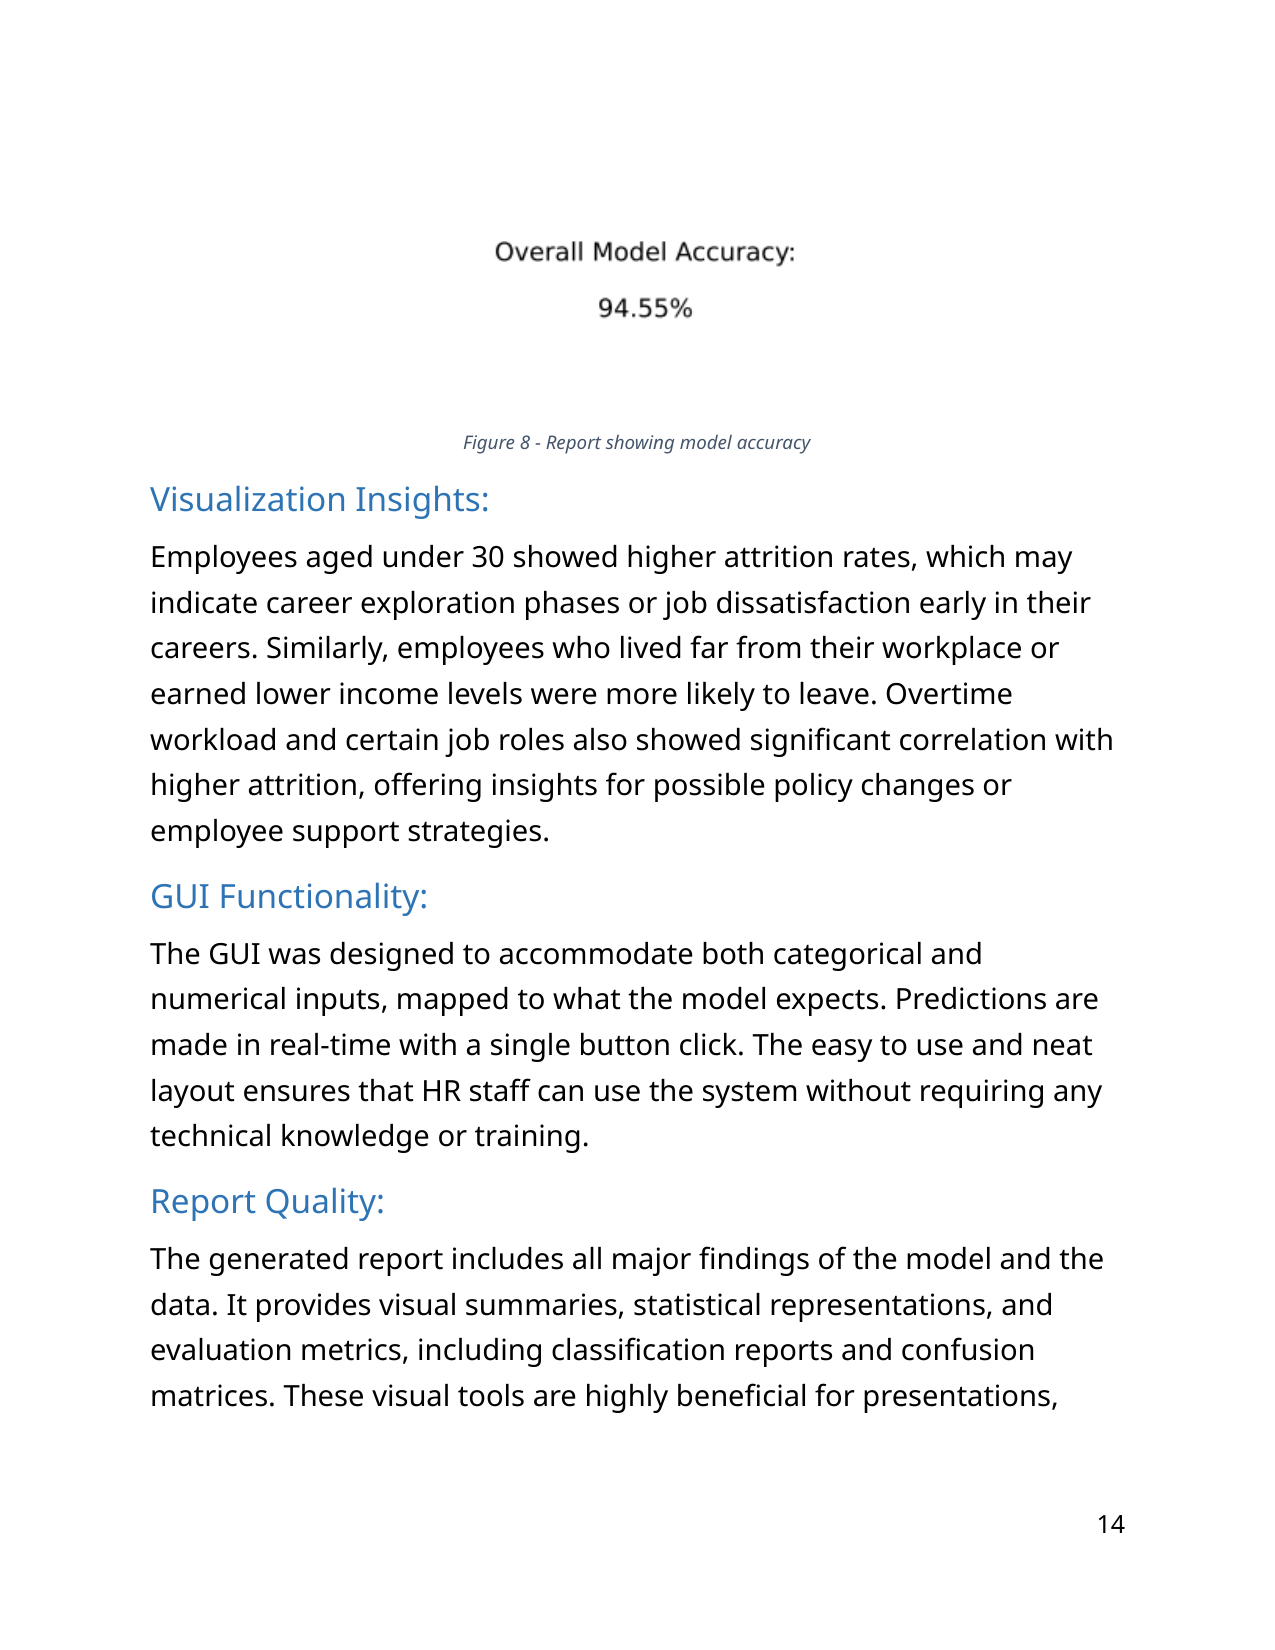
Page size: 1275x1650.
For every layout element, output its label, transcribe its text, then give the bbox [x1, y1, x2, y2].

subtitle Visualization Insights: [150, 476, 1125, 521]
subtitle Report Quality: [150, 1178, 1125, 1223]
text The GUI was designed to accommodate both categorical and numerical inputs, mapped to what the model expects. Predictions are made in real-time with a single button click. The easy to use and neat layout ensures that HR staff can use the system without requiring any technical knowledge or training. [150, 933, 1125, 1155]
text Employees aged under 30 showed higher attrition rates, which may indicate career exploration phases or job dissatisfaction early in their careers. Similarly, employees who lived far from their workplace or earned lower income levels were more likely to leave. Overtime workload and certain job roles also showed significant correlation with higher attrition, offering insights for possible policy changes or employee support strategies. [150, 536, 1125, 850]
subtitle GUI Functionality: [150, 872, 1125, 918]
picture [418, 150, 858, 408]
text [150, 1238, 1125, 1415]
